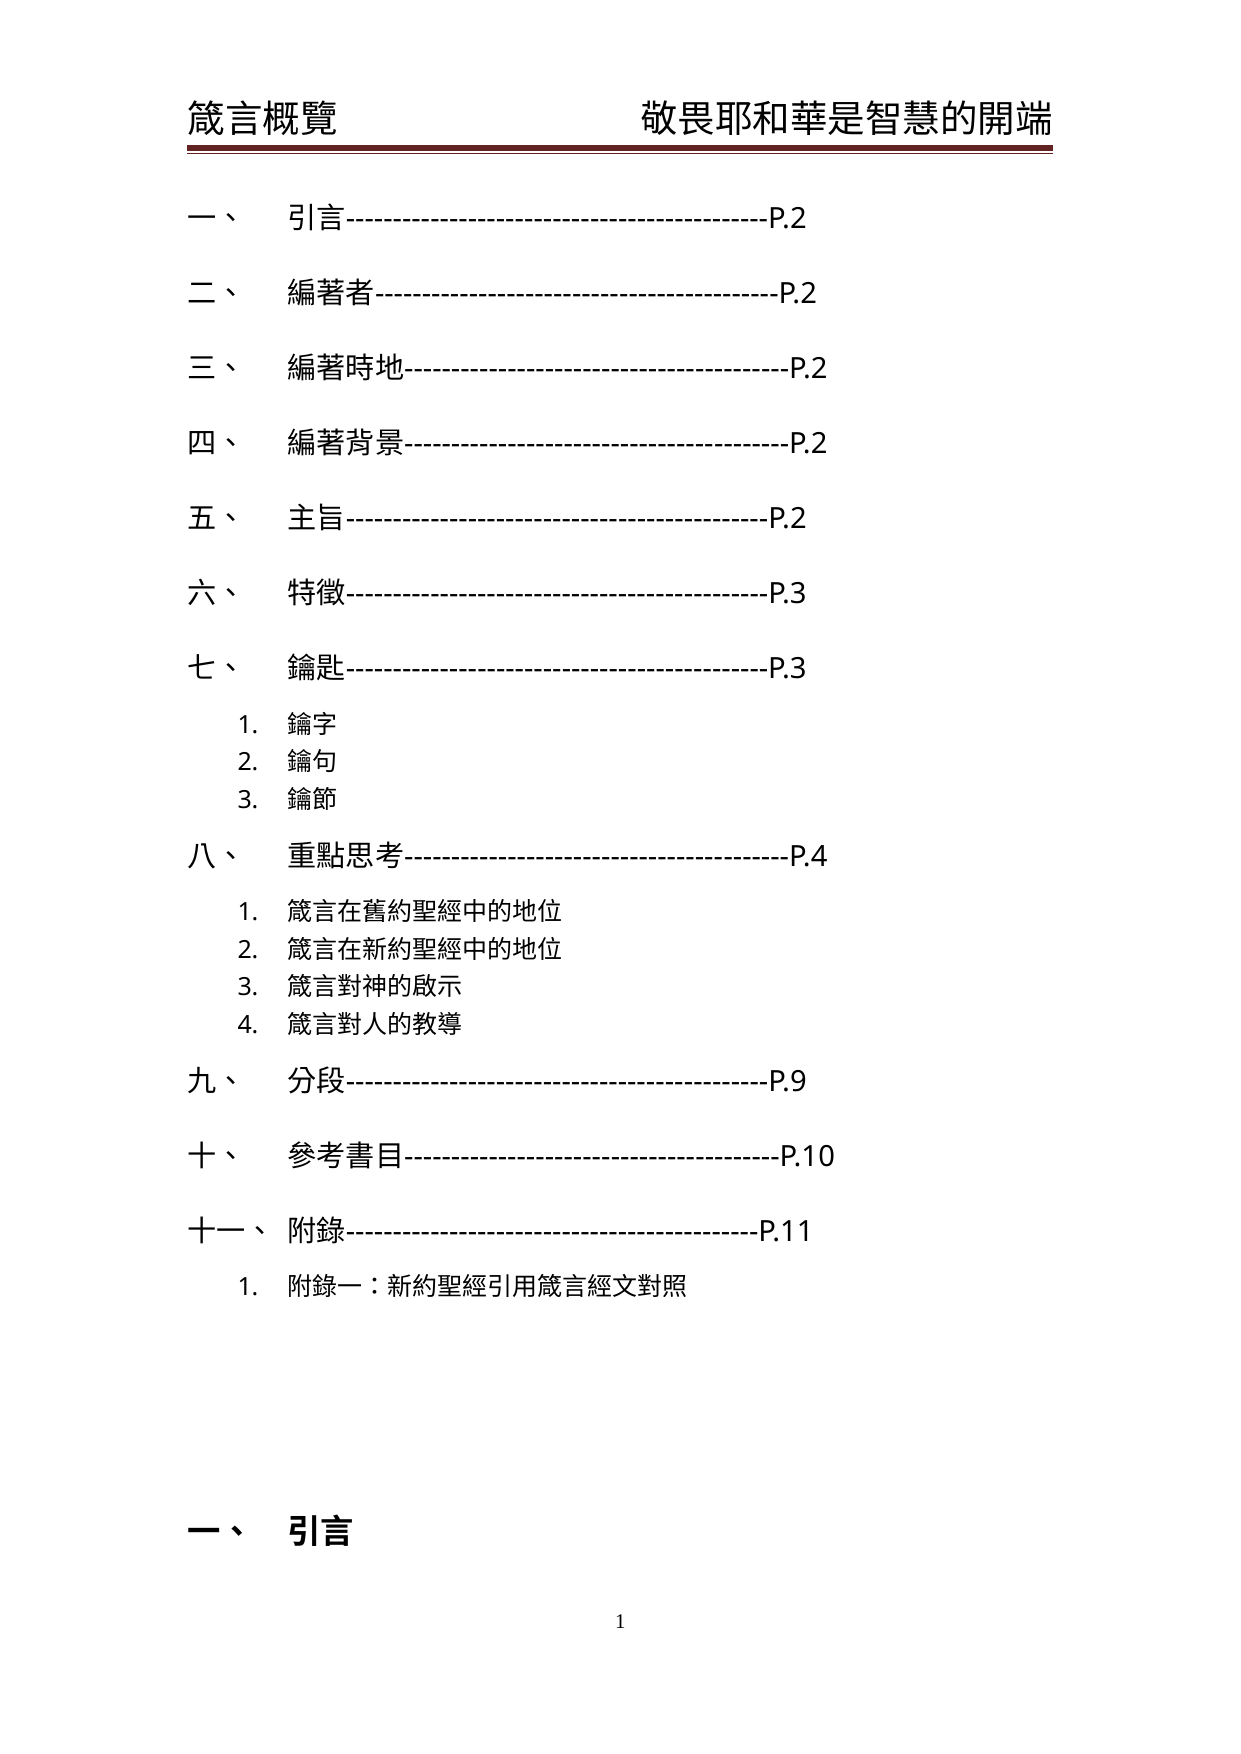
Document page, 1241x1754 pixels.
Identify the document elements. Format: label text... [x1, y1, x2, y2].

list 引言 [187, 1491, 1053, 1566]
list 主旨---------------------------------------------P.2 [187, 479, 1053, 554]
list 編著背景-----------------------------------------P.2 [187, 404, 1053, 479]
list 鑰句 [237, 741, 1053, 779]
list 引言---------------------------------------------P.2 [187, 179, 1053, 254]
list 編著者-------------------------------------------P.2 [187, 254, 1053, 329]
list 箴言對神的啟示 [237, 966, 1053, 1004]
list 重點思考-----------------------------------------P.4 [187, 816, 1053, 891]
list 編著時地-----------------------------------------P.2 [187, 329, 1053, 404]
list 附錄--------------------------------------------P.11 [187, 1191, 1053, 1266]
list 特徵---------------------------------------------P.3 [187, 554, 1053, 629]
list 分段---------------------------------------------P.9 [187, 1041, 1053, 1116]
list 鑰匙---------------------------------------------P.3 [187, 629, 1053, 704]
list 箴言在舊約聖經中的地位 [237, 891, 1053, 929]
list 鑰節 [237, 779, 1053, 816]
list 參考書目----------------------------------------P.10 [187, 1116, 1053, 1191]
list 鑰字 [237, 704, 1053, 741]
list 箴言在新約聖經中的地位 [237, 929, 1053, 966]
list 箴言對人的教導 [237, 1004, 1053, 1041]
list 附錄一：新約聖經引用箴言經文對照 [237, 1266, 1053, 1304]
